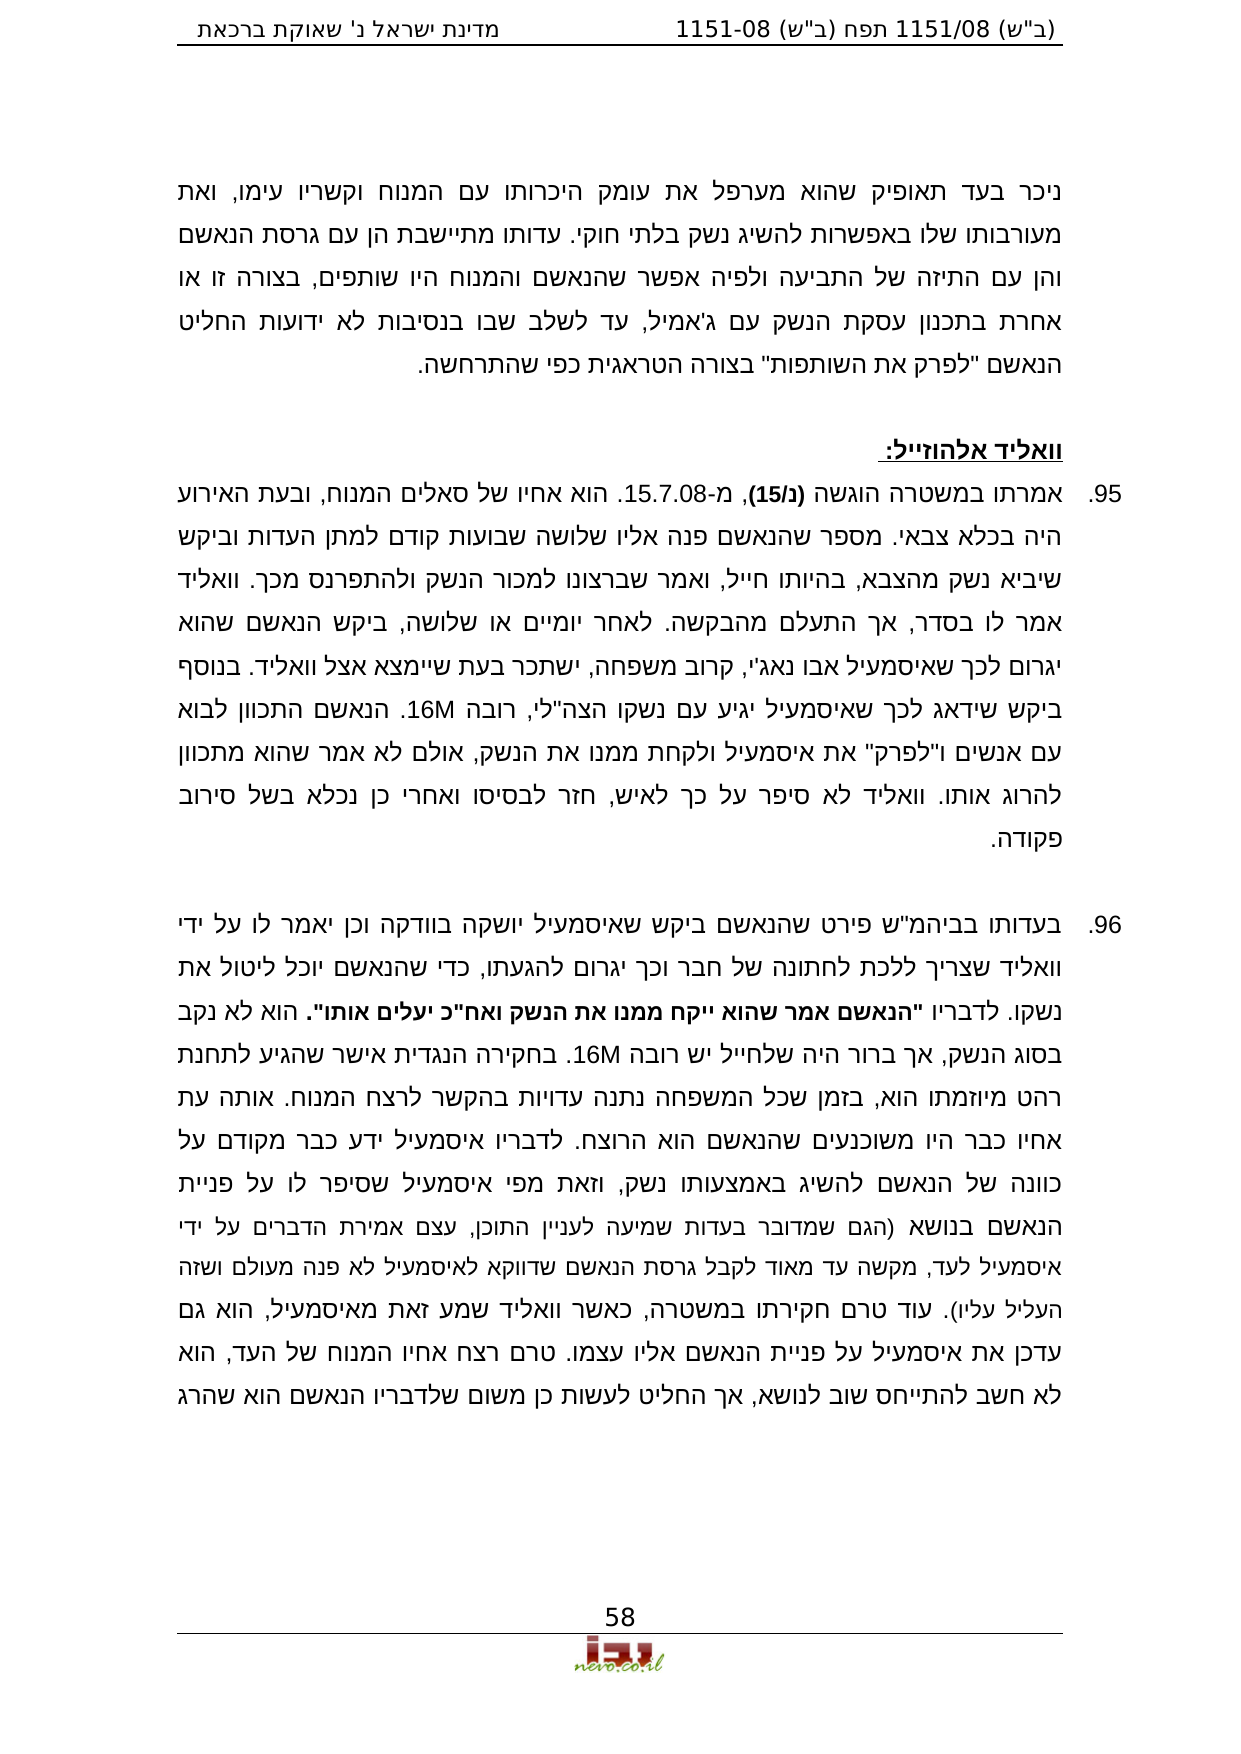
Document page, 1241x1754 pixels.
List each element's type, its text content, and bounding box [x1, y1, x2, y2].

picture [574, 1635, 666, 1673]
text וואליד אלהוזייל: [177, 436, 1063, 465]
text 95. אמרתו במשטרה הוגשה (נ/15), מ-15.7.08. הוא אחיו של סאלים המנוח, ובעת האירוע היה בכלא צבאי. מספר שהנאשם פנה אליו שלושה שבועות קודם למתן העדות וביקש שיביא נשק מהצבא, בהיותו חייל, ואמר שברצונו למכור הנשק ולהתפרנס מכך. וואליד אמר לו בסדר, אך התעלם מהבקשה. לאחר יומיים או שלושה, ביקש הנאשם שהוא יגרום לכך שאיסמעיל אבו נאג'י, קרוב משפחה, ישתכר בעת שיימצא אצל וואליד. בנוסף ביקש שידאג לכך שאיסמעיל יגיע עם נשקו הצה"לי, רובה 16M. הנאשם התכוון לבוא עם אנשים ו"לפרק" את איסמעיל ולקחת ממנו את הנשק, אולם לא אמר שהוא מתכוון להרוג אותו. וואליד לא סיפר על כך לאיש, חזר לבסיסו ואחרי כן נכלא בשל סירוב פקודה. [177, 479, 1122, 853]
text ניכר בעד תאופיק שהוא מערפל את עומק היכרותו עם המנוח וקשריו עימו, ואת מעורבותו שלו באפשרות להשיג נשק בלתי חוקי. עדותו מתיישבת הן עם גרסת הנאשם והן עם התיזה של התביעה ולפיה אפשר שהנאשם והמנוח היו שותפים, בצורה זו או אחרת בתכנון עסקת הנשק עם ג'אמיל, עד לשלב שבו בנסיבות לא ידועות החליט הנאשם "לפרק את השותפות" בצורה הטראגית כפי שהתרחשה. [177, 177, 1063, 378]
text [177, 910, 1122, 1410]
